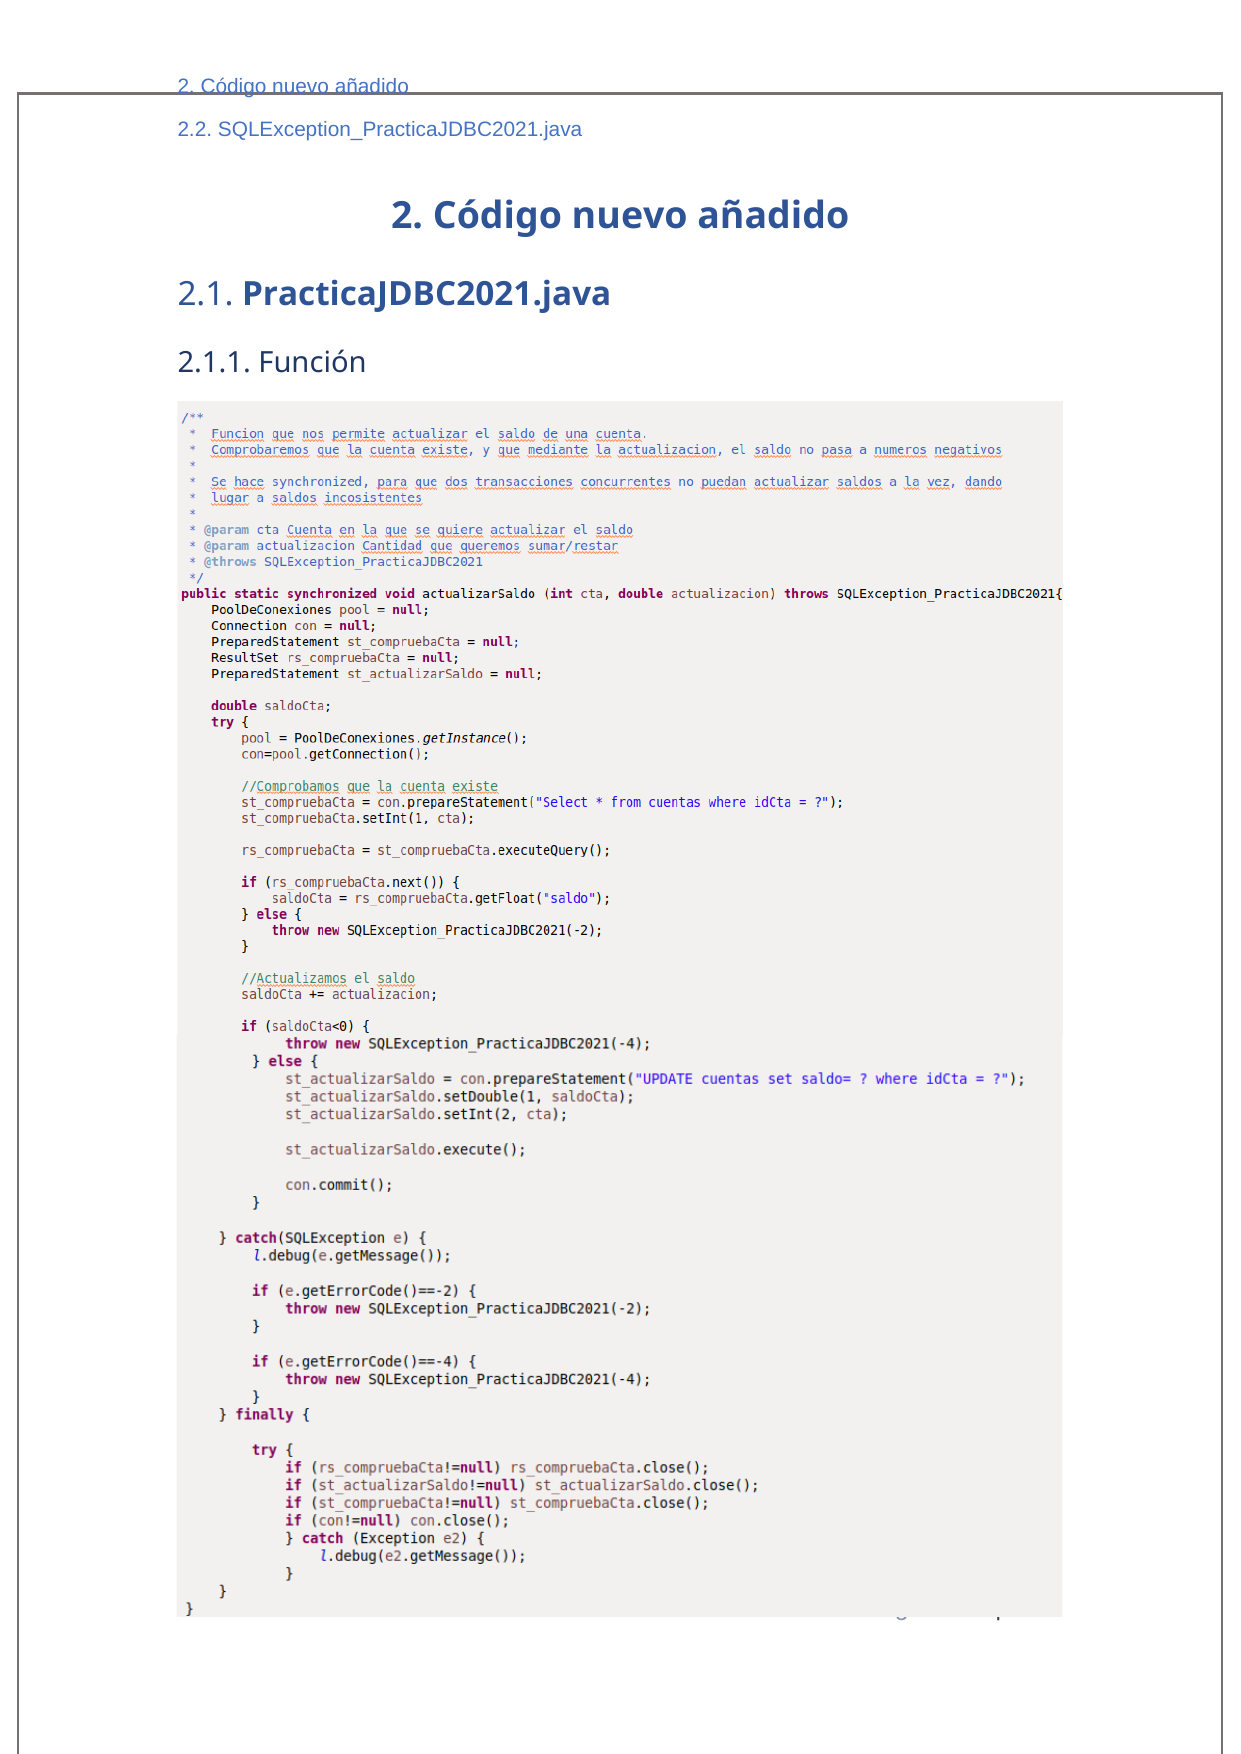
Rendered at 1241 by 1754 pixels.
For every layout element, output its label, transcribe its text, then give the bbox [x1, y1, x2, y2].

subtitle 2.1. PracticaJDBC2021.java [177, 269, 1063, 315]
picture [176, 401, 1063, 1617]
subtitle 2. Código nuevo añadido [177, 188, 1063, 239]
subtitle 2.1.1. Función [177, 342, 1063, 381]
